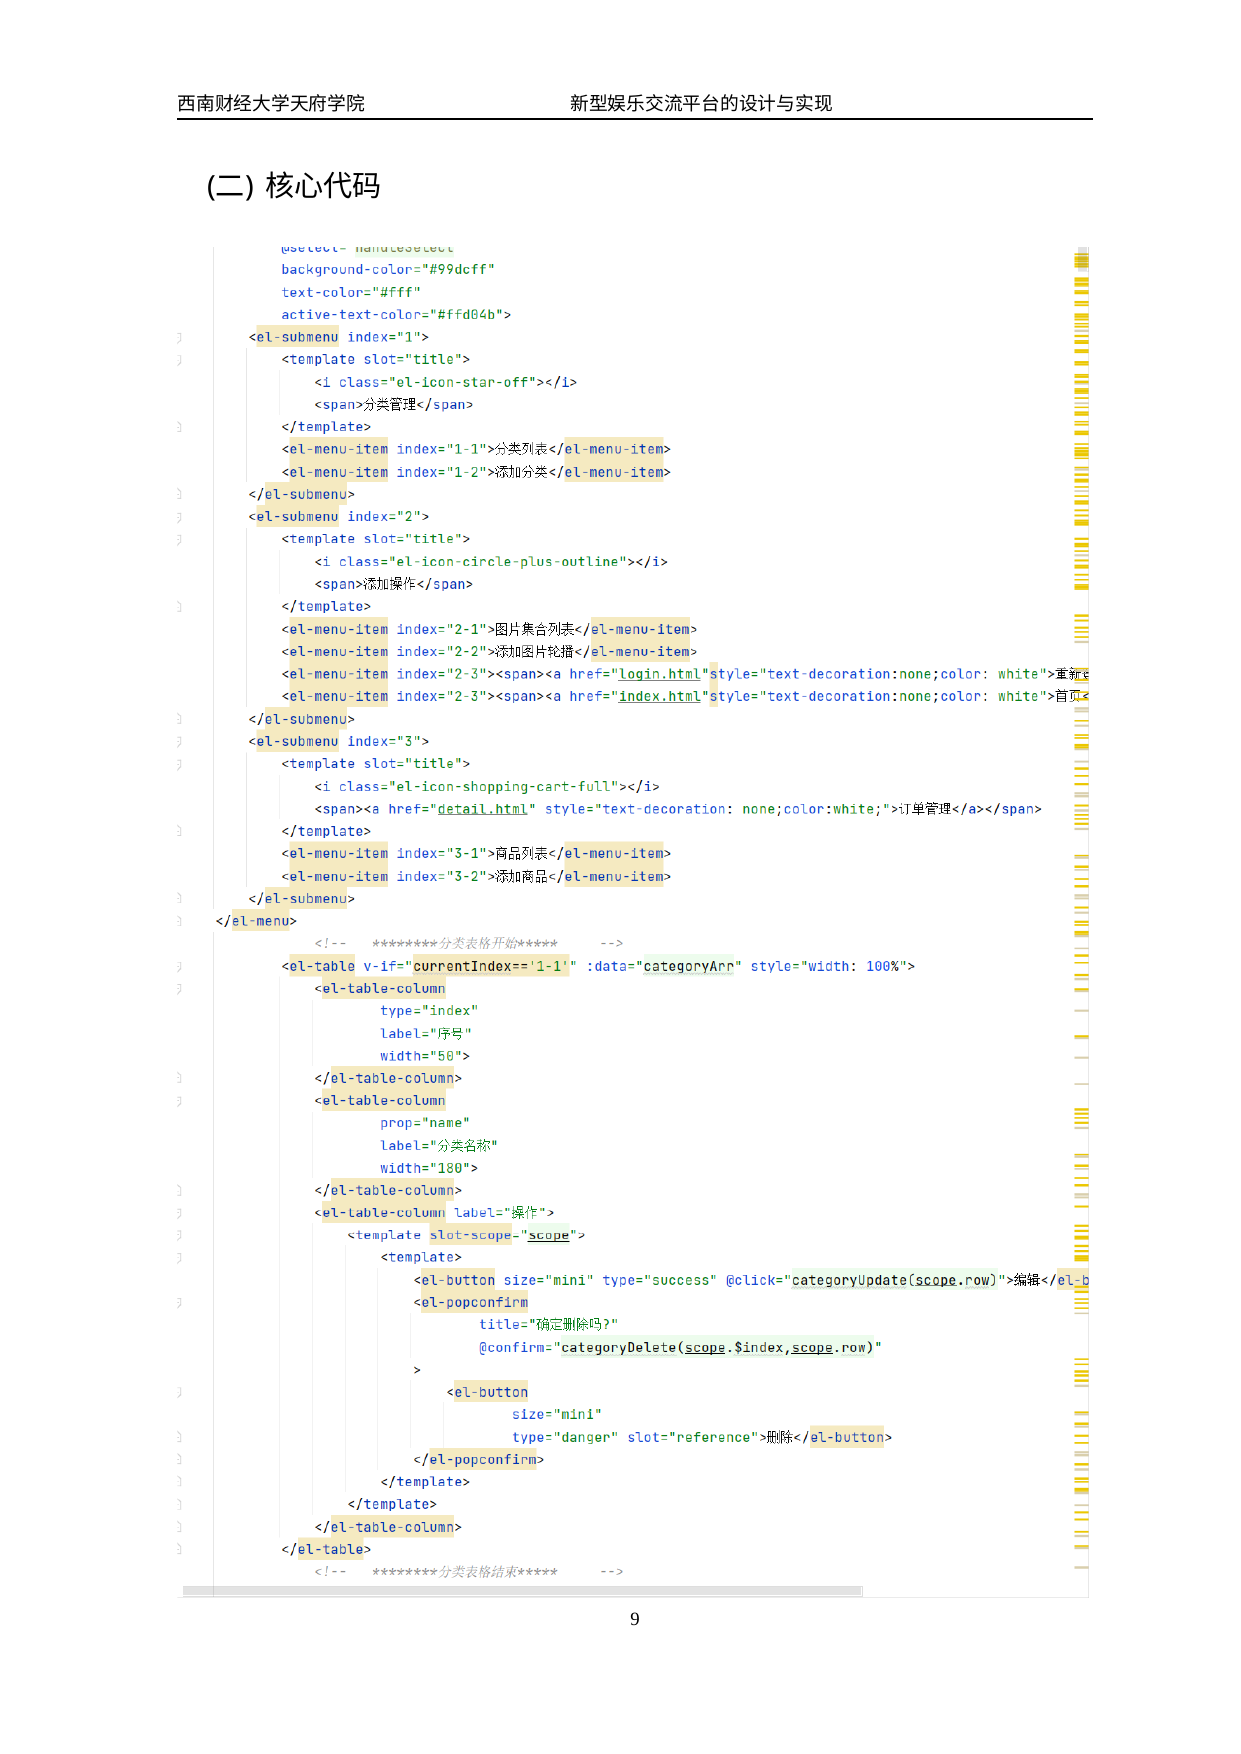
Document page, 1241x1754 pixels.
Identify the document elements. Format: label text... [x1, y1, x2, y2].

subtitle 核心代码 [207, 151, 1093, 217]
picture [177, 247, 1093, 1598]
